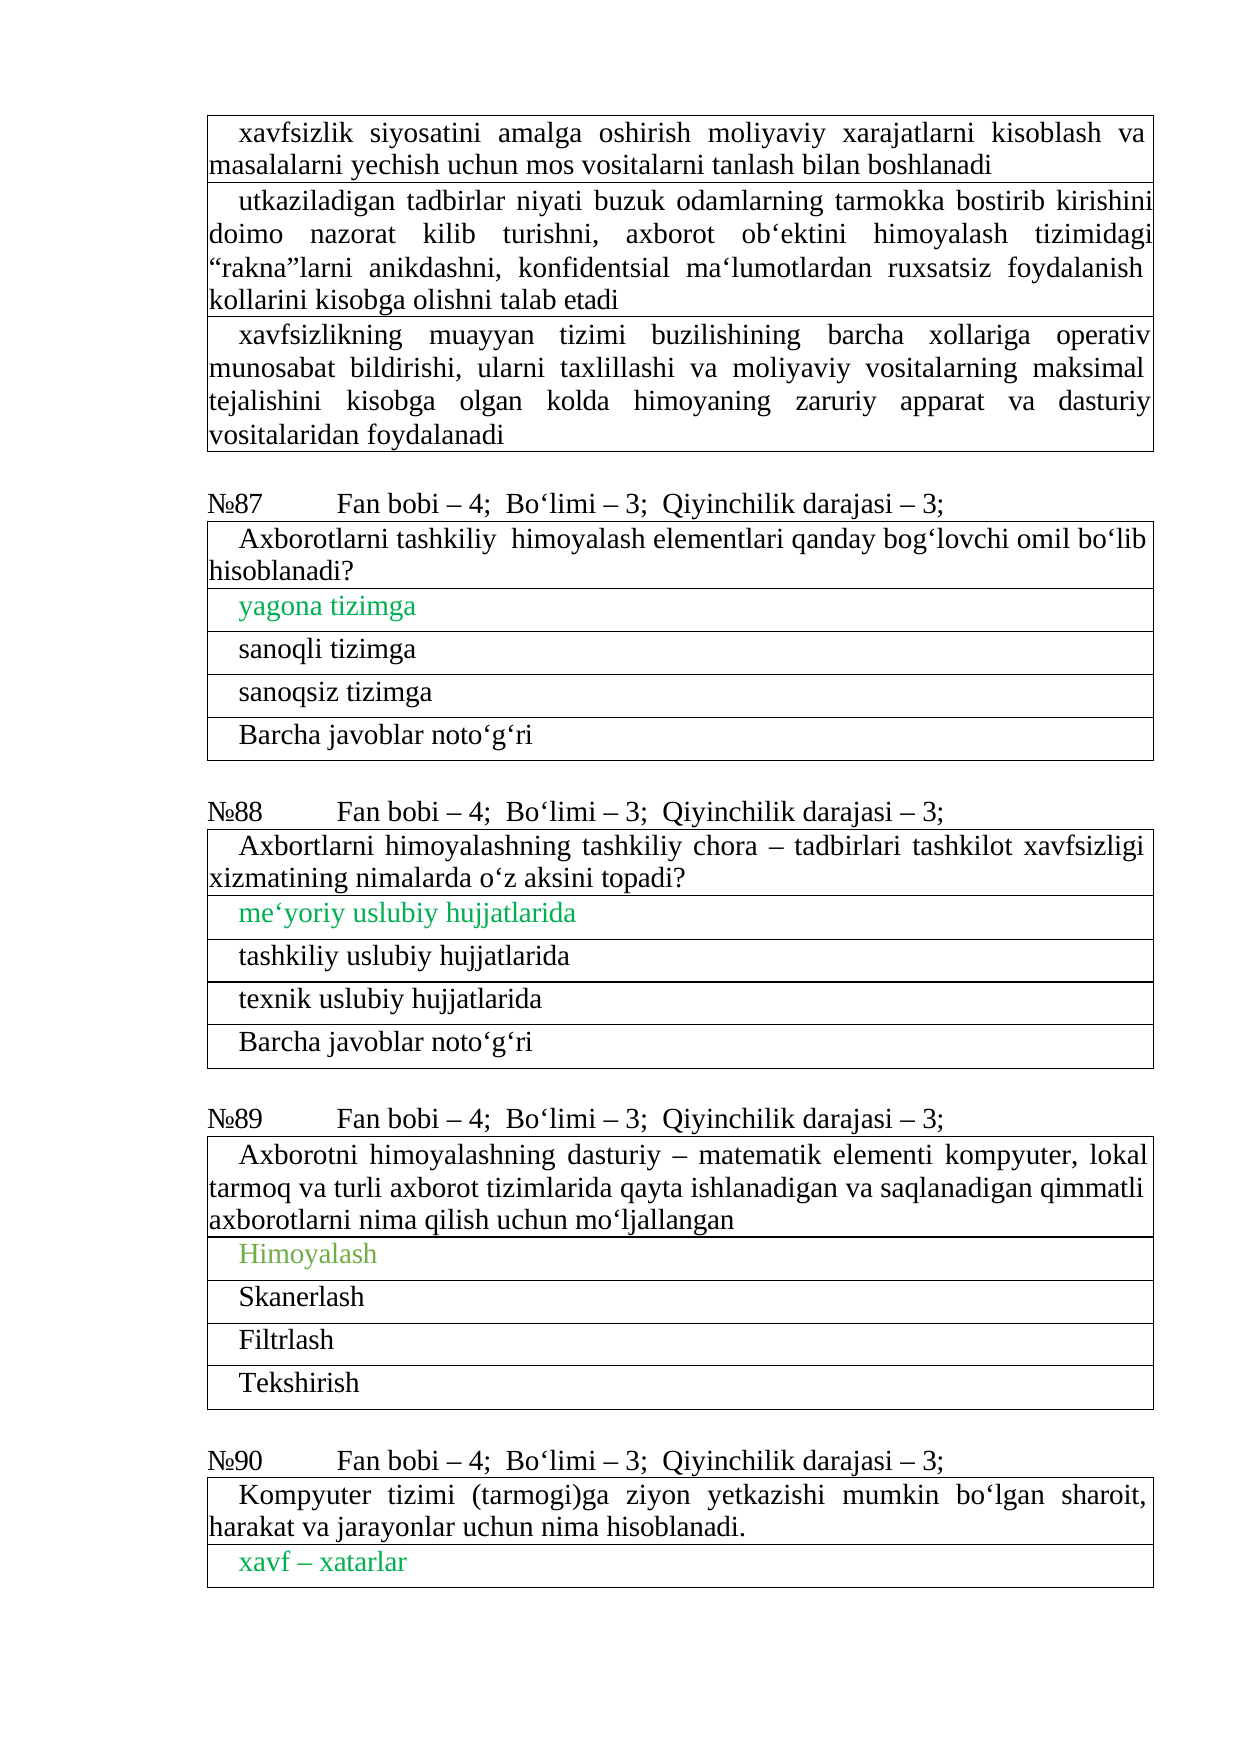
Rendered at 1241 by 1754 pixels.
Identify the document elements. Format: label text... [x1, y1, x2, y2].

table_cell texnik uslubiy hujjatlarida [208, 983, 1153, 1024]
table_cell Himoyalash [208, 1238, 1153, 1279]
table_cell yagona tizimga [208, 589, 1153, 631]
table_cell tashkiliy uslubiy hujjatlarida [208, 940, 1153, 981]
table_header Axborotni himoyalashning dasturiy – matematik elementi kompyuter, lokal tarmoq va turli axborot tizimlarida qayta ishlanadigan va saqlanadigan qimmatli axborotlarni nima qilish uchun moʻljallangan [208, 1137, 1153, 1236]
text №88 Fan bobi – 4; Boʻlimi – 3; Qiyinchilik darajasi – 3; [207, 794, 1181, 828]
table_cell meʻyoriy uslubiy hujjatlarida [208, 896, 1153, 938]
table_cell Barcha javoblar notoʻgʻri [208, 1025, 1153, 1067]
table_cell xavf – xatarlar [208, 1545, 1153, 1587]
text №90 Fan bobi – 4; Boʻlimi – 3; Qiyinchilik darajasi – 3; [207, 1443, 1181, 1476]
table_header xavfsizlik siyosatini amalga oshirish moliyaviy xarajatlarni kisoblash va masalalarni yechish uchun mos vositalarni tanlash bilan boshlanadi [208, 116, 1153, 182]
table_cell sanoqsiz tizimga [208, 675, 1153, 717]
table_cell Filtrlash [208, 1324, 1153, 1365]
table_cell Tekshirish [208, 1366, 1153, 1408]
table_header Axborotlarni tashkiliy himoyalash elementlari qanday bogʻlovchi omil boʻlib hisoblanadi? [208, 522, 1153, 588]
table_header Kompyuter tizimi (tarmogi)ga ziyon yetkazishi mumkin boʻlgan sharoit, harakat va jarayonlar uchun nima hisoblanadi. [208, 1478, 1153, 1544]
table_cell utkaziladigan tadbirlar niyati buzuk odamlarning tarmokka bostirib kirishini doimo nazorat kilib turishni, axborot obʻektini himoyalash tizimidagi “rakna”larni anikdashni, konfidentsial maʻlumotlardan ruxsatsiz foydalanish kollarini kisobga olishni talab etadi [208, 183, 1153, 316]
table_cell xavfsizlikning muayyan tizimi buzilishining barcha xollariga operativ munosabat bildirishi, ularni taxlillashi va moliyaviy vositalarning maksimal tejalishini kisobga olgan kolda himoyaning zaruriy apparat va dasturiy vositalaridan foydalanadi [208, 317, 1153, 451]
table_header Axbortlarni himoyalashning tashkiliy chora – tadbirlari tashkilot xavfsizligi xizmatining nimalarda oʻz aksini topadi? [208, 830, 1153, 895]
text №89 Fan bobi – 4; Boʻlimi – 3; Qiyinchilik darajasi – 3; [207, 1101, 1181, 1135]
table_cell sanoqli tizimga [208, 632, 1153, 674]
table_cell Barcha javoblar notoʻgʻri [208, 718, 1153, 760]
table_cell Skanerlash [208, 1281, 1153, 1322]
text №87 Fan bobi – 4; Boʻlimi – 3; Qiyinchilik darajasi – 3; [207, 487, 1181, 520]
